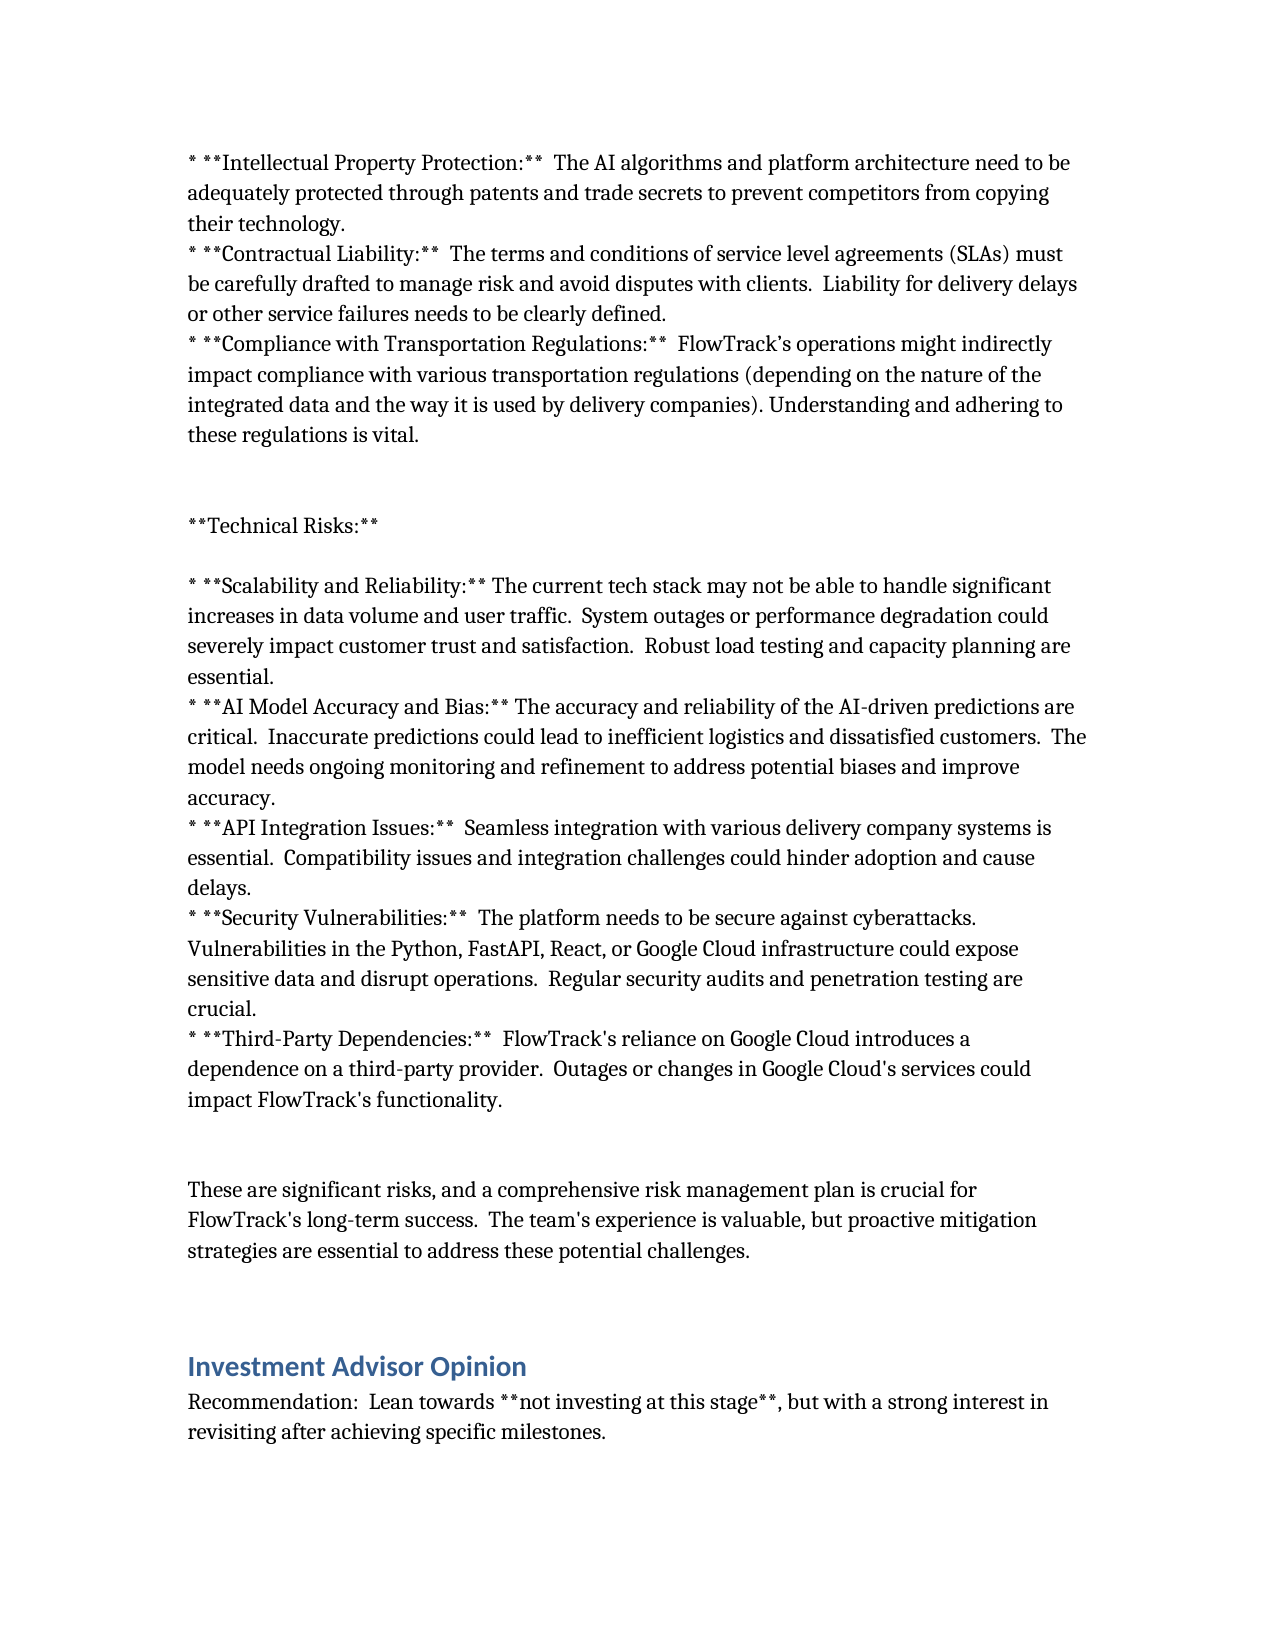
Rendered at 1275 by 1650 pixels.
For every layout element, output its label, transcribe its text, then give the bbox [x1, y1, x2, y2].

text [187, 150, 1087, 1294]
subtitle Investment Advisor Opinion [187, 1348, 1087, 1383]
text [187, 1389, 1087, 1476]
